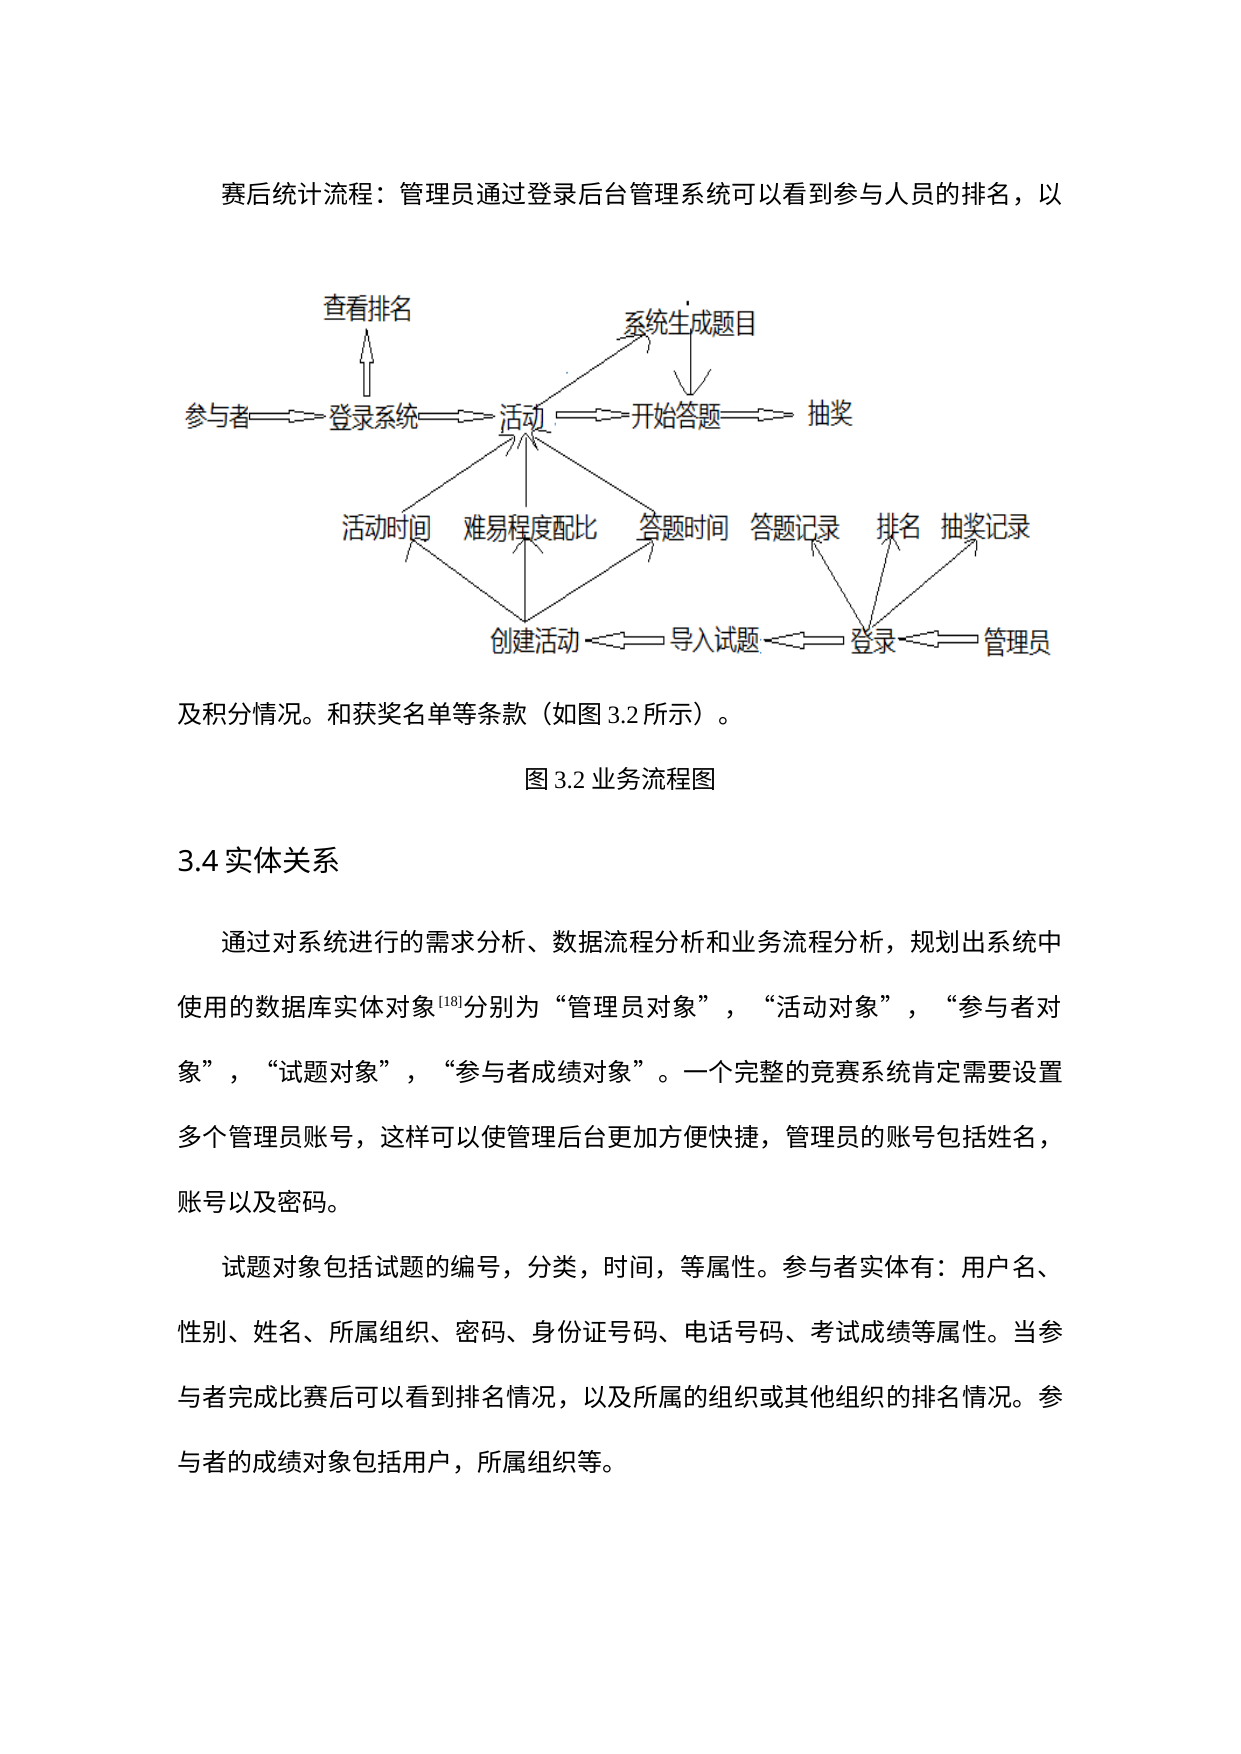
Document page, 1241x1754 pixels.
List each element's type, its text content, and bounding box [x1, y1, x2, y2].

picture [179, 262, 1066, 677]
subtitle 3.4实体关系 [177, 827, 1063, 892]
text 试题对象包括试题的编号，分类，时间，等属性。参与者实体有：用户名、性别、姓名、所属组织、密码、身份证号码、电话号码、考试成绩等属性。当参与者完成比赛后可以看到排名情况，以及所属的组织或其他组织的排名情况。参与者的成绩对象包括用户，所属组织等。 [177, 1233, 1063, 1493]
text 图3.2 业务流程图 [177, 746, 1063, 811]
text 通过对系统进行的需求分析、数据流程分析和业务流程分析，规划出系统中使用的数据库实体对象[18]分别为“管理员对象”，“活动对象”，“参与者对象”，“试题对象”，“参与者成绩对象”。一个完整的竞赛系统肯定需要设置多个管理员账号，这样可以使管理后台更加方便快捷，管理员的账号包括姓名，账号以及密码。 [177, 908, 1063, 1233]
